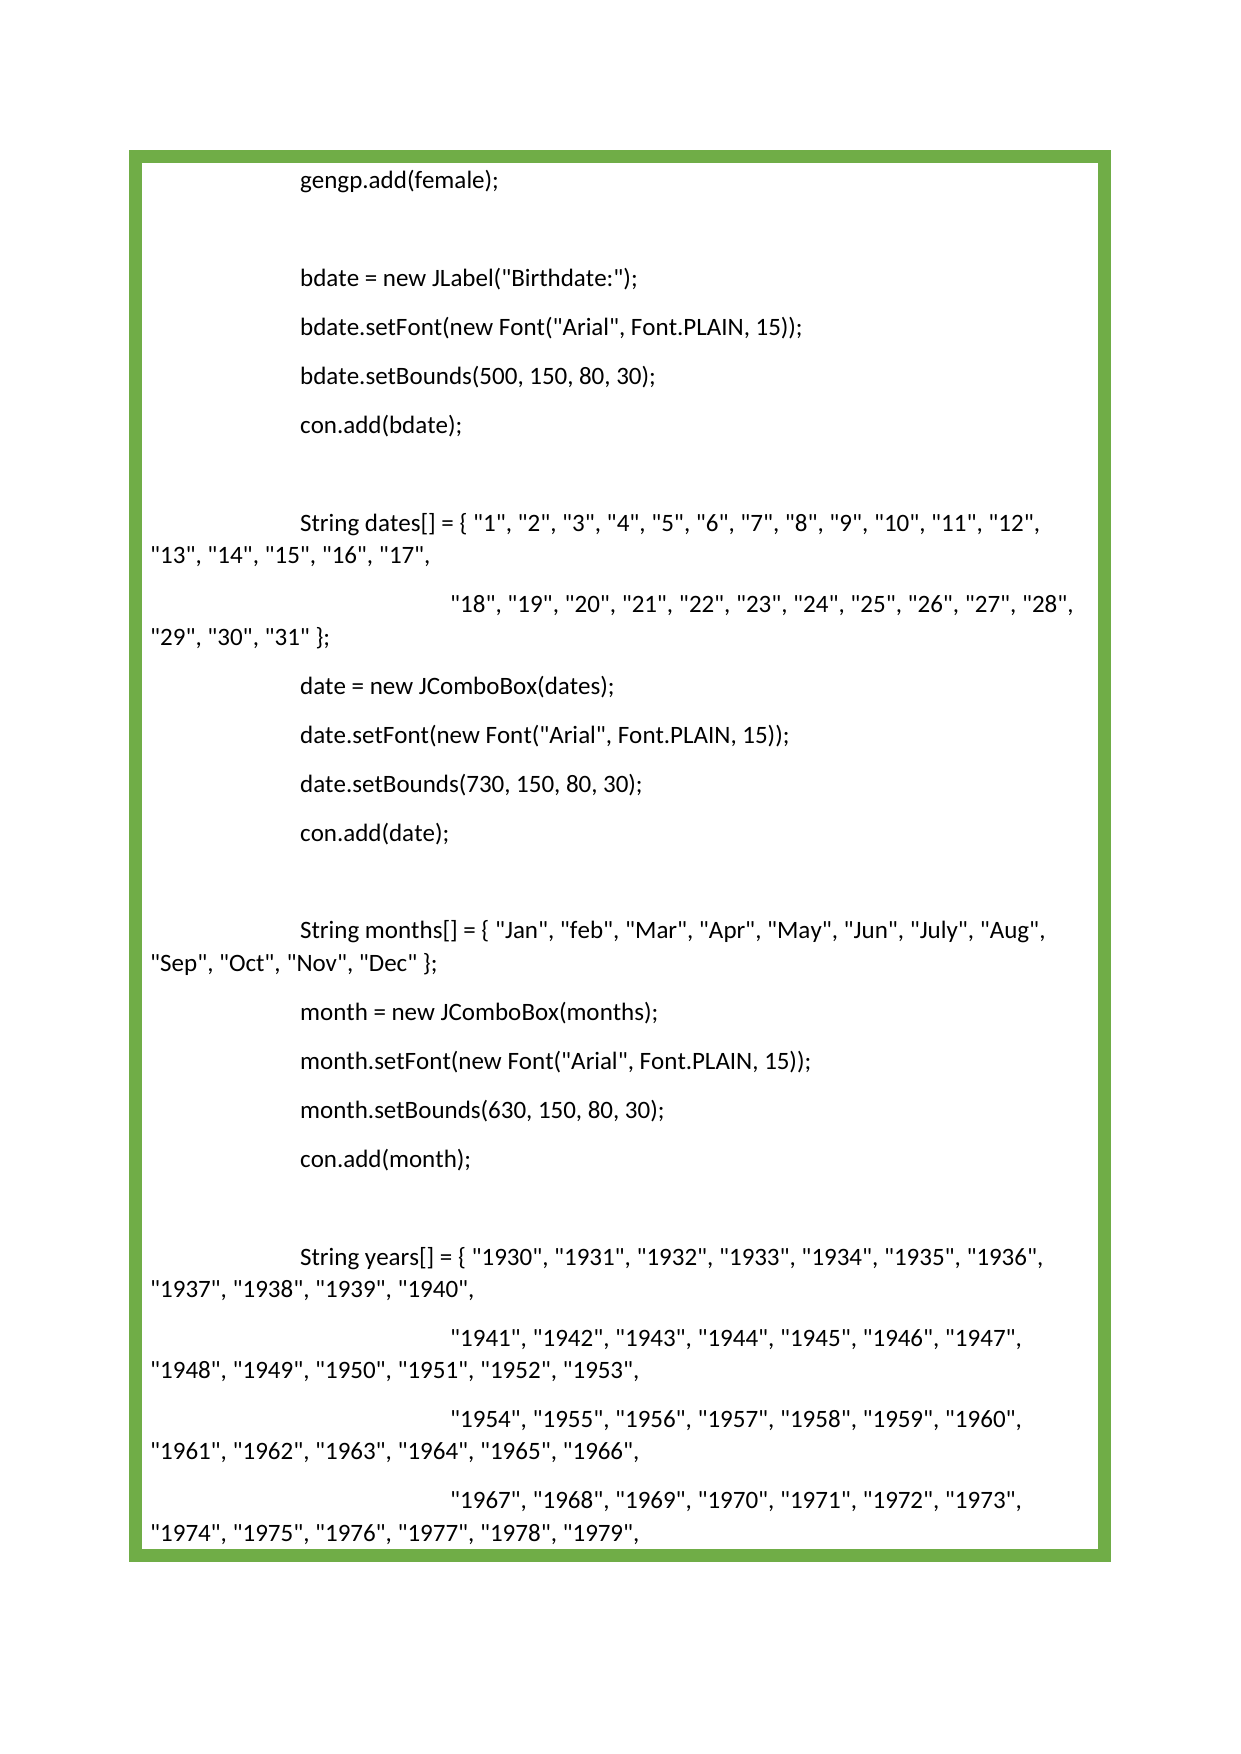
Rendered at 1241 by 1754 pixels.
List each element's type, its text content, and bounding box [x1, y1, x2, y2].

text con.add(bdate); [142, 395, 1098, 440]
text month.setBounds(630, 150, 80, 30); [142, 1079, 1098, 1124]
text month.setFont(new Font("Arial", Font.PLAIN, 15)); [142, 1030, 1098, 1075]
text "18", "19", "20", "21", "22", "23", "24", "25", "26", "27", "28", "29", "30", "31" }; [142, 574, 1098, 651]
text "1967", "1968", "1969", "1970", "1971", "1972", "1973", "1974", "1975", "1976", "1977", "1978", "1979", [142, 1470, 1098, 1549]
text "1954", "1955", "1956", "1957", "1958", "1959", "1960", "1961", "1962", "1963", "1964", "1965", "1966", [142, 1388, 1098, 1466]
text date = new JComboBox(dates); [142, 655, 1098, 700]
text month = new JComboBox(months); [142, 981, 1098, 1026]
text date.setFont(new Font("Arial", Font.PLAIN, 15)); [142, 704, 1098, 749]
text con.add(month); [142, 1128, 1098, 1173]
text bdate.setBounds(500, 150, 80, 30); [142, 346, 1098, 391]
text "1941", "1942", "1943", "1944", "1945", "1946", "1947", "1948", "1949", "1950", "1951", "1952", "1953", [142, 1307, 1098, 1385]
text bdate.setFont(new Font("Arial", Font.PLAIN, 15)); [142, 297, 1098, 342]
text String years[] = { "1930", "1931", "1932", "1933", "1934", "1935", "1936", "1937", "1938", "1939", "1940", [142, 1226, 1098, 1303]
text con.add(date); [142, 802, 1098, 847]
text bdate = new JLabel("Birthdate:"); [142, 248, 1098, 293]
text String dates[] = { "1", "2", "3", "4", "5", "6", "7", "8", "9", "10", "11", "12", "13", "14", "15", "16", "17", [142, 493, 1098, 570]
text String months[] = { "Jan", "feb", "Mar", "Apr", "May", "Jun", "July", "Aug", "Sep", "Oct", "Nov", "Dec" }; [142, 900, 1098, 977]
text date.setBounds(730, 150, 80, 30); [142, 753, 1098, 798]
text gengp.add(female); [142, 163, 1098, 195]
